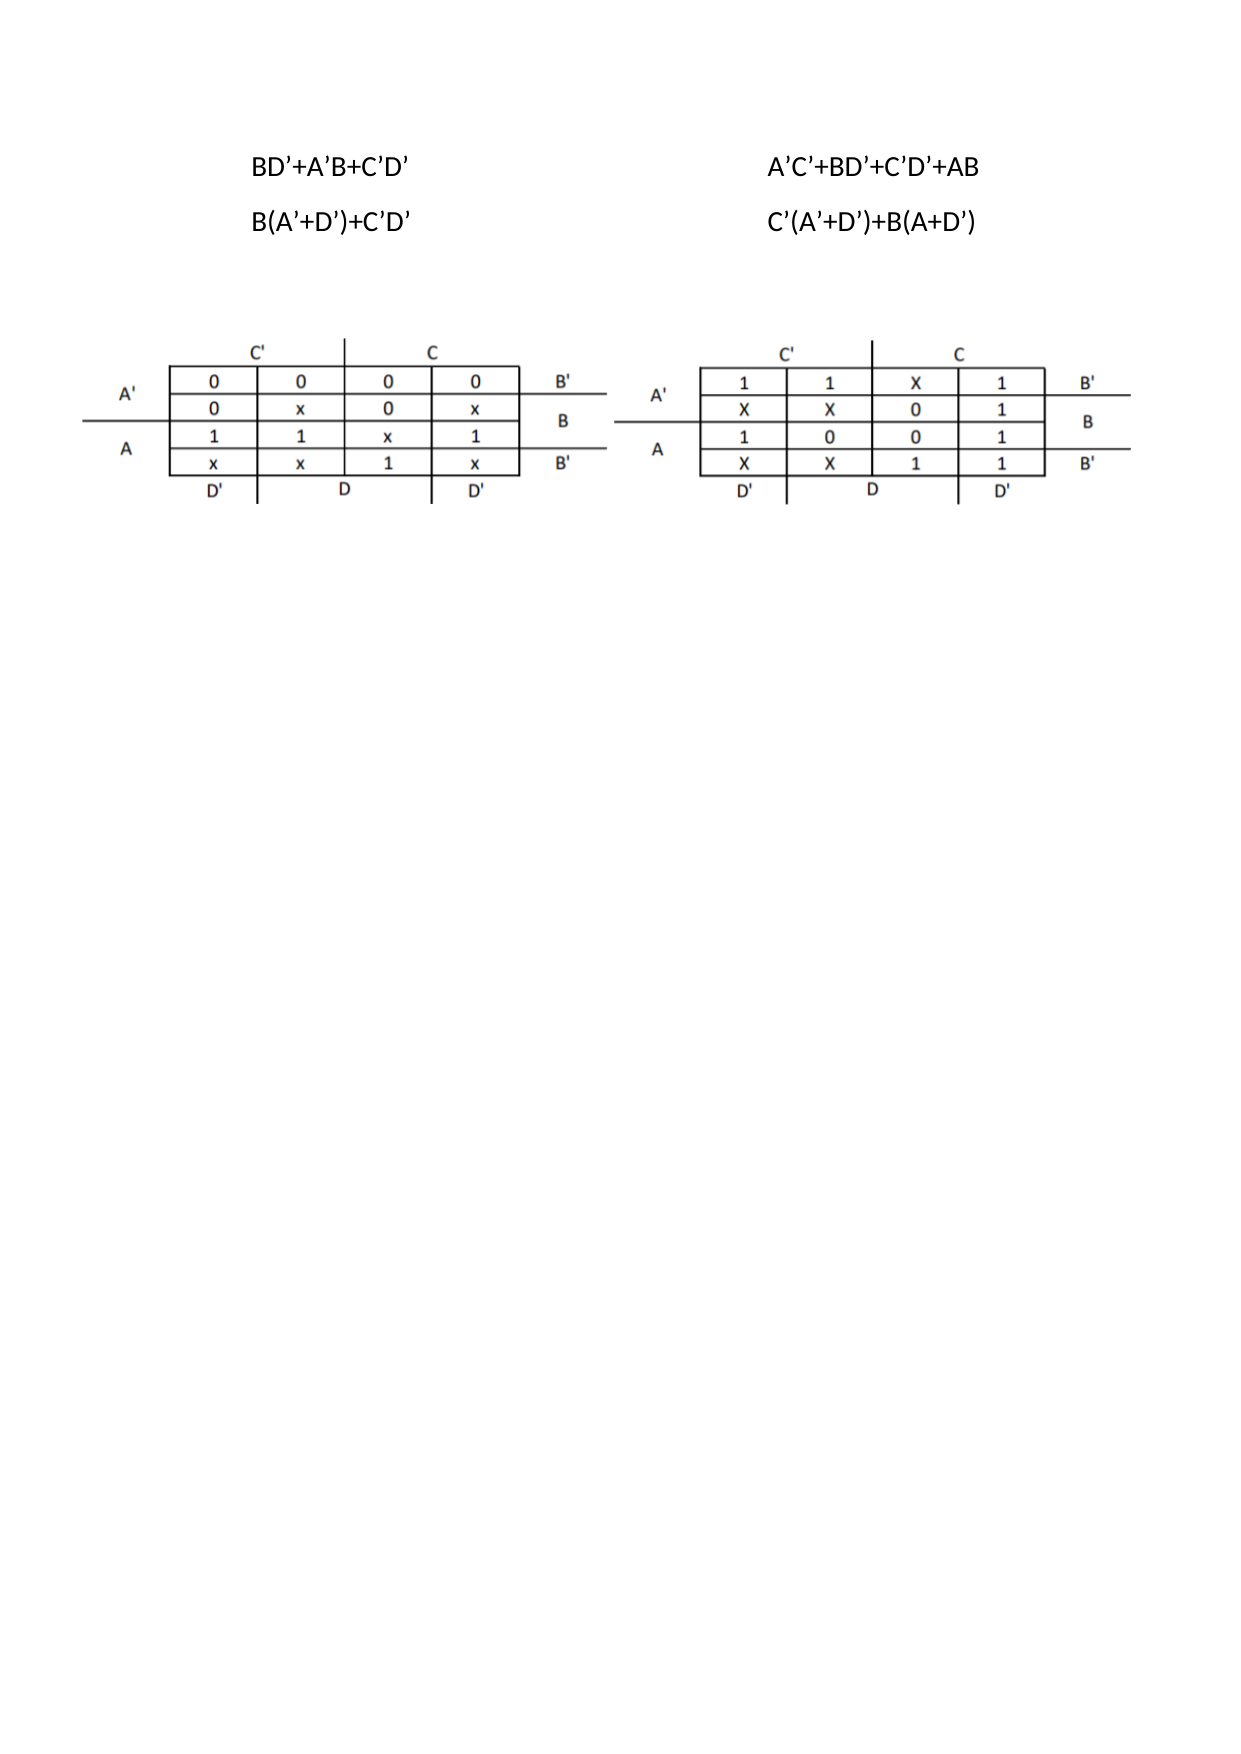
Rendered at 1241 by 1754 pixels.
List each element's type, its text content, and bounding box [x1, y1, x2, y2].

text BD’+A’B+C’D’ A’C’+BD’+C’D’+AB [177, 148, 1055, 183]
text B(A’+D’)+C’D’ C’(A’+D’)+B(A+D’) [177, 203, 1055, 239]
picture [79, 334, 607, 503]
picture [612, 332, 1131, 504]
